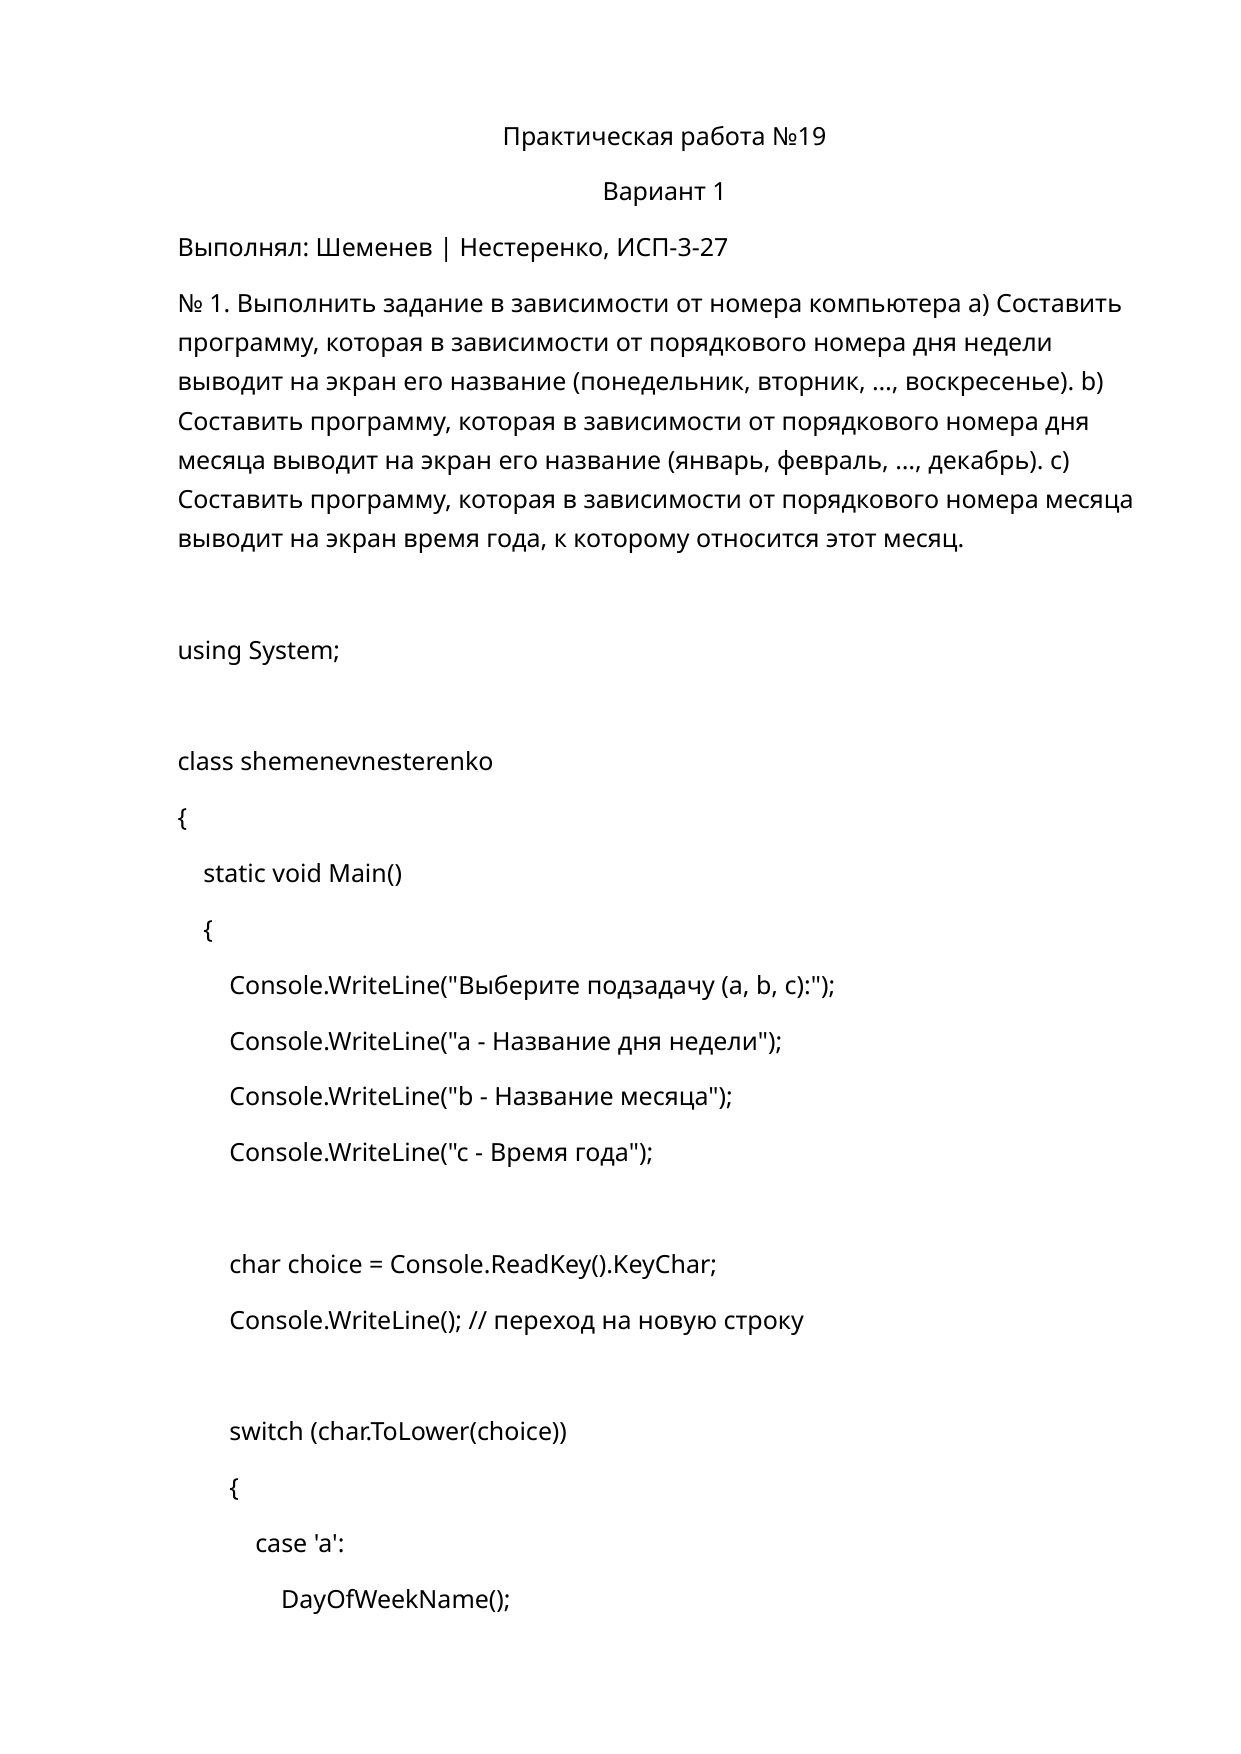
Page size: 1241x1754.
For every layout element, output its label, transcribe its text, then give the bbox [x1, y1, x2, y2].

text Console.WriteLine(); // переход на новую строку [177, 1302, 1152, 1336]
text Console.WriteLine("Выберите подзадачу (a, b, c):"); [177, 967, 1152, 1001]
text Console.WriteLine("a - Название дня недели"); [177, 1023, 1152, 1057]
text case 'a': [177, 1526, 1152, 1560]
text { [177, 911, 1152, 946]
text № 1. Выполнить задание в зависимости от номера компьютера a) Составить программу, которая в зависимости от порядкового номера дня недели выводит на экран его название (понедельник, вторник, …, воскресенье). b) Составить программу, которая в зависимости от порядкового номера дня месяца выводит на экран его название (январь, февраль, …, декабрь). c) Составить программу, которая в зависимости от порядкового номера месяца выводит на экран время года, к которому относится этот месяц. [177, 286, 1152, 555]
text using System; [177, 632, 1152, 666]
text DayOfWeekName(); [177, 1581, 1152, 1616]
text Console.WriteLine("c - Время года"); [177, 1135, 1152, 1169]
text class shemenevnesterenko [177, 744, 1152, 778]
text Практическая работа №19 [177, 118, 1152, 152]
text switch (char.ToLower(choice)) [177, 1414, 1152, 1448]
text char choice = Console.ReadKey().KeyChar; [177, 1246, 1152, 1281]
text Выполнял: Шеменев | Нестеренко, ИСП-3-27 [177, 230, 1152, 264]
text Вариант 1 [177, 174, 1152, 208]
text { [177, 800, 1152, 834]
text static void Main() [177, 856, 1152, 890]
text Console.WriteLine("b - Название месяца"); [177, 1079, 1152, 1113]
text { [177, 1470, 1152, 1504]
